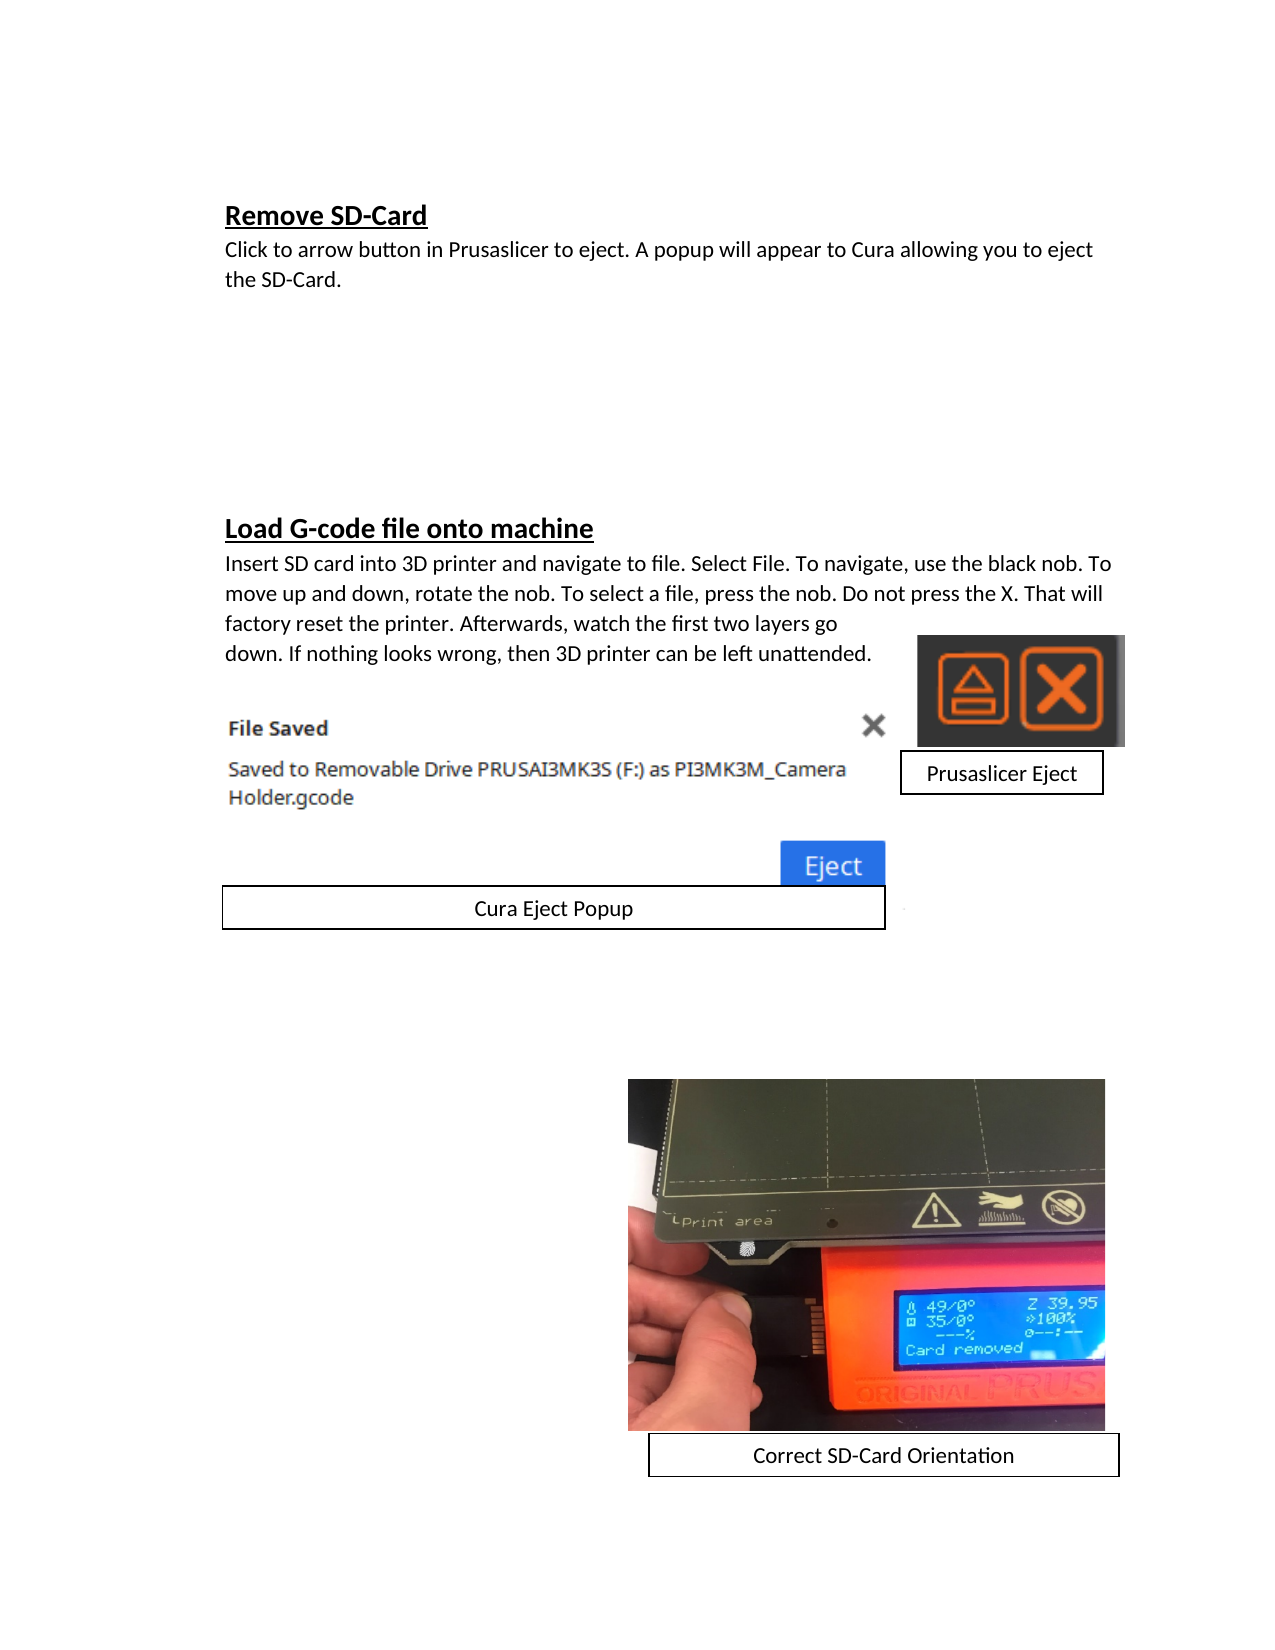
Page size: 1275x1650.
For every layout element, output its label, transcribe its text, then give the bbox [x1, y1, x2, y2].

picture [628, 1079, 1106, 1431]
picture [917, 635, 1125, 747]
picture [216, 703, 906, 910]
list Load G-code file onto machine [225, 510, 1125, 546]
list Insert SD card into 3D printer and navigate to file. Select File. To navigate, use the black nob. To move up and down, rotate the nob. To select a file, press the nob. Do not press the X. That will factory reset the printer. Afterwards, watch the first two layers go down. If nothing looks wrong, then 3D printer can be left unattended. [225, 549, 1125, 667]
list Remove SD-Card [225, 197, 1125, 232]
list Click to arrow button in Prusaslicer to eject. A popup will appear to Cura allowing you to eject the SD-Card. [225, 235, 1125, 293]
